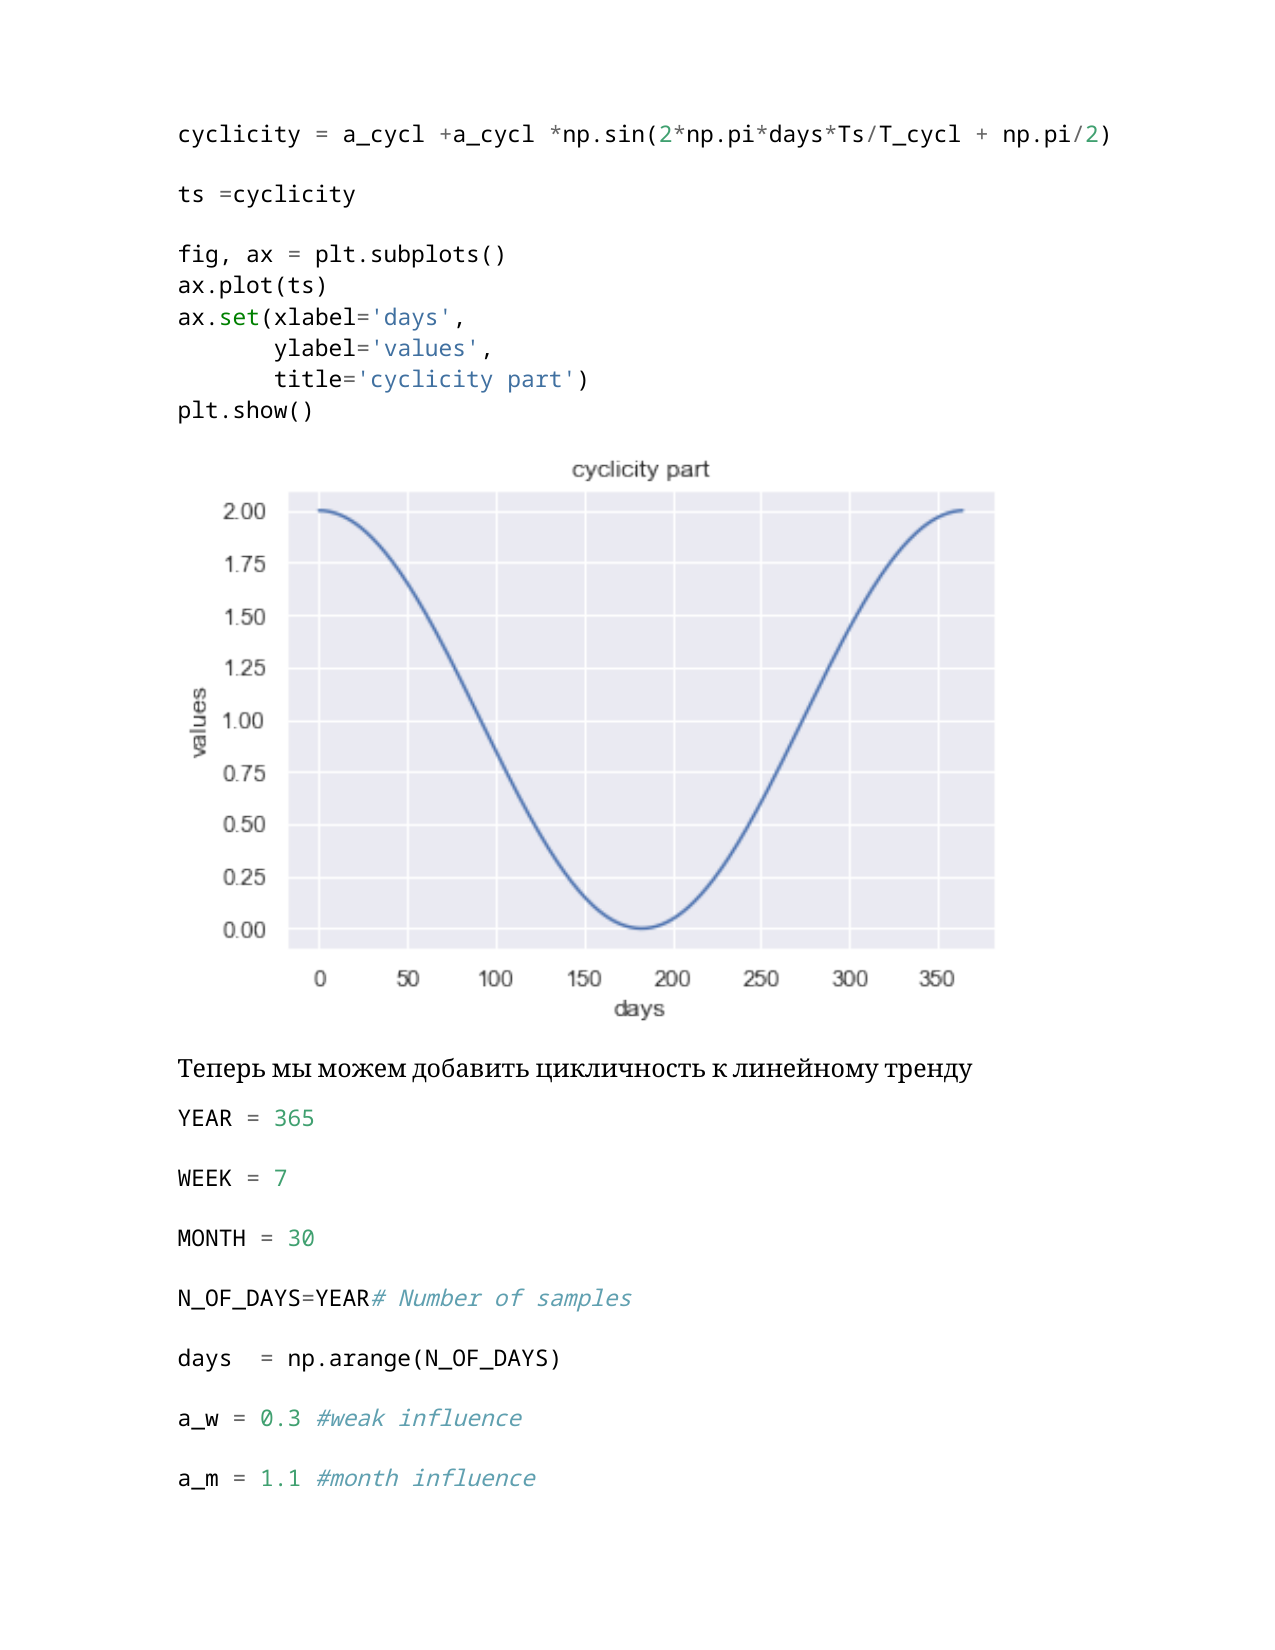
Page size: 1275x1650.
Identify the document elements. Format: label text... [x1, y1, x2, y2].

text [177, 118, 1186, 426]
text Теперь мы можем добавить цикличность к линейному тренду [177, 1055, 1186, 1083]
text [177, 1102, 1186, 1522]
picture [177, 446, 1010, 1036]
